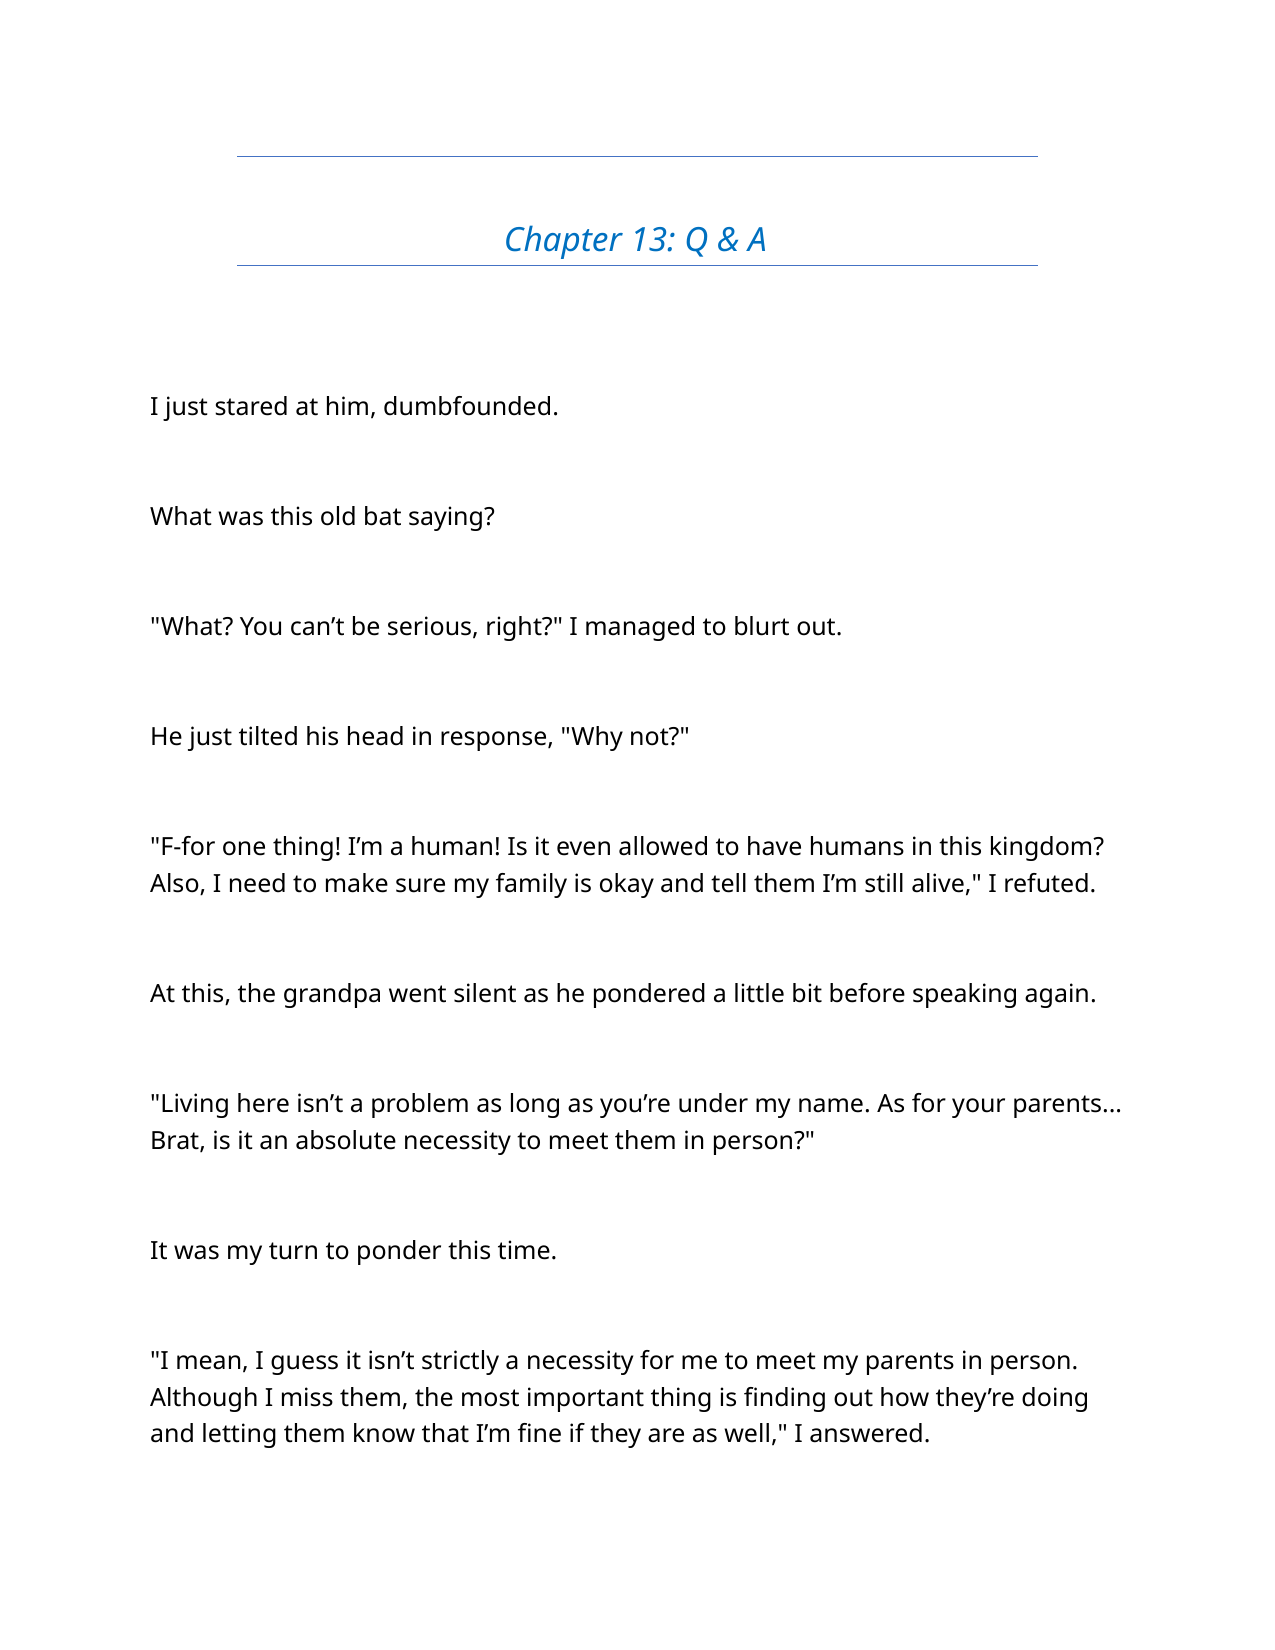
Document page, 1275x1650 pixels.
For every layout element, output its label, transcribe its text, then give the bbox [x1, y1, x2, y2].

text I just stared at him, dumbfounded. [150, 389, 1124, 423]
text "F-for one thing! I’m a human! Is it even allowed to have humans in this kingdom? Also, I need to make sure my family is okay and tell them I’m still alive," I refuted. [150, 829, 1124, 900]
text "I mean, I guess it isn’t strictly a necessity for me to meet my parents in person. Although I miss them, the most important thing is finding out how they’re doing and letting them know that I’m fine if they are as well," I answered. [150, 1343, 1124, 1450]
text At this, the grandpa went silent as he pondered a little bit before speaking again. [150, 976, 1124, 1010]
text He just tilted his head in response, "Why not?" [150, 719, 1124, 753]
text "Living here isn’t a problem as long as you’re under my name. As for your parents... Brat, is it an absolute necessity to meet them in person?" [150, 1086, 1124, 1157]
text It was my turn to ponder this time. [150, 1233, 1124, 1267]
text Chapter 13: Q & A [151, 216, 1124, 262]
text What was this old bat saying? [150, 499, 1124, 533]
text "What? You can’t be serious, right?" I managed to blurt out. [150, 609, 1124, 643]
